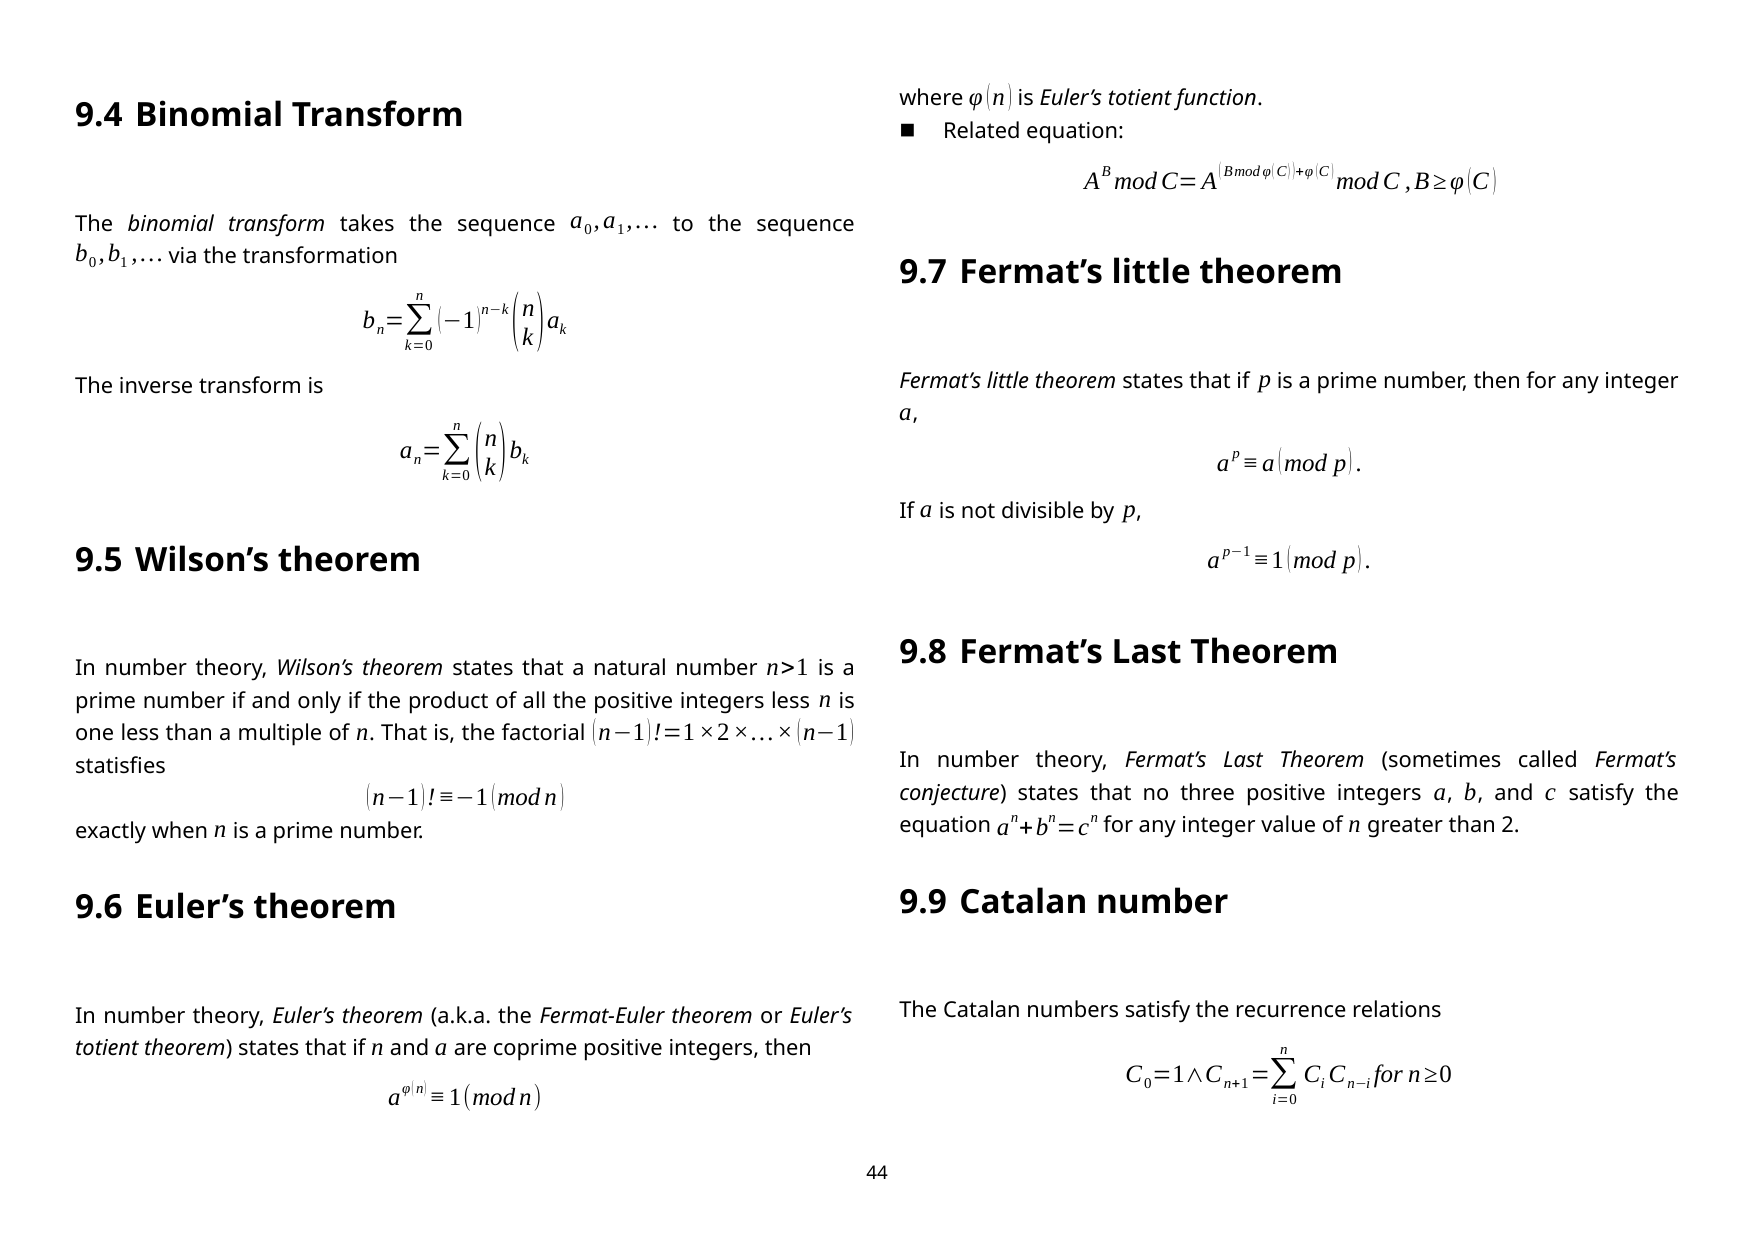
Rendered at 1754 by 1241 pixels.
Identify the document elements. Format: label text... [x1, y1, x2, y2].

text where is Euler’s totient function. [899, 81, 1679, 113]
text If is not divisible by , [899, 493, 1679, 526]
text In number theory, Wilson’s theorem states that a natural number is a prime number if and only if the product of all the positive integers less is one less than a multiple of . That is, the factorial statisfies [75, 651, 855, 781]
text The inverse transform is [75, 369, 855, 401]
text The Catalan numbers satisfy the recurrence relations [899, 993, 1679, 1025]
subtitle Fermat’s little theorem [899, 238, 1679, 303]
text Fermat’s little theorem states that if is a prime number, then for any integer , [899, 363, 1679, 428]
subtitle Wilson’s theorem [75, 526, 855, 591]
list Related equation: [899, 113, 1679, 146]
subtitle Binomial Transform [75, 81, 855, 146]
subtitle Fermat’s Last Theorem [899, 618, 1679, 683]
text In number theory, Fermat’s Last Theorem (sometimes called Fermat’s conjecture) states that no three positive integers , , and satisfy the equation for any integer value of greater than 2. [899, 743, 1679, 841]
text exactly when is a prime number. [75, 813, 855, 846]
text The binomial transform takes the sequence to the sequence via the transformation [75, 206, 855, 271]
subtitle Euler’s theorem [75, 873, 855, 938]
text In number theory, Euler’s theorem (a.k.a. the Fermat-Euler theorem or Euler’s totient theorem) states that if and are coprime positive integers, then [75, 998, 855, 1063]
subtitle Catalan number [899, 868, 1679, 933]
